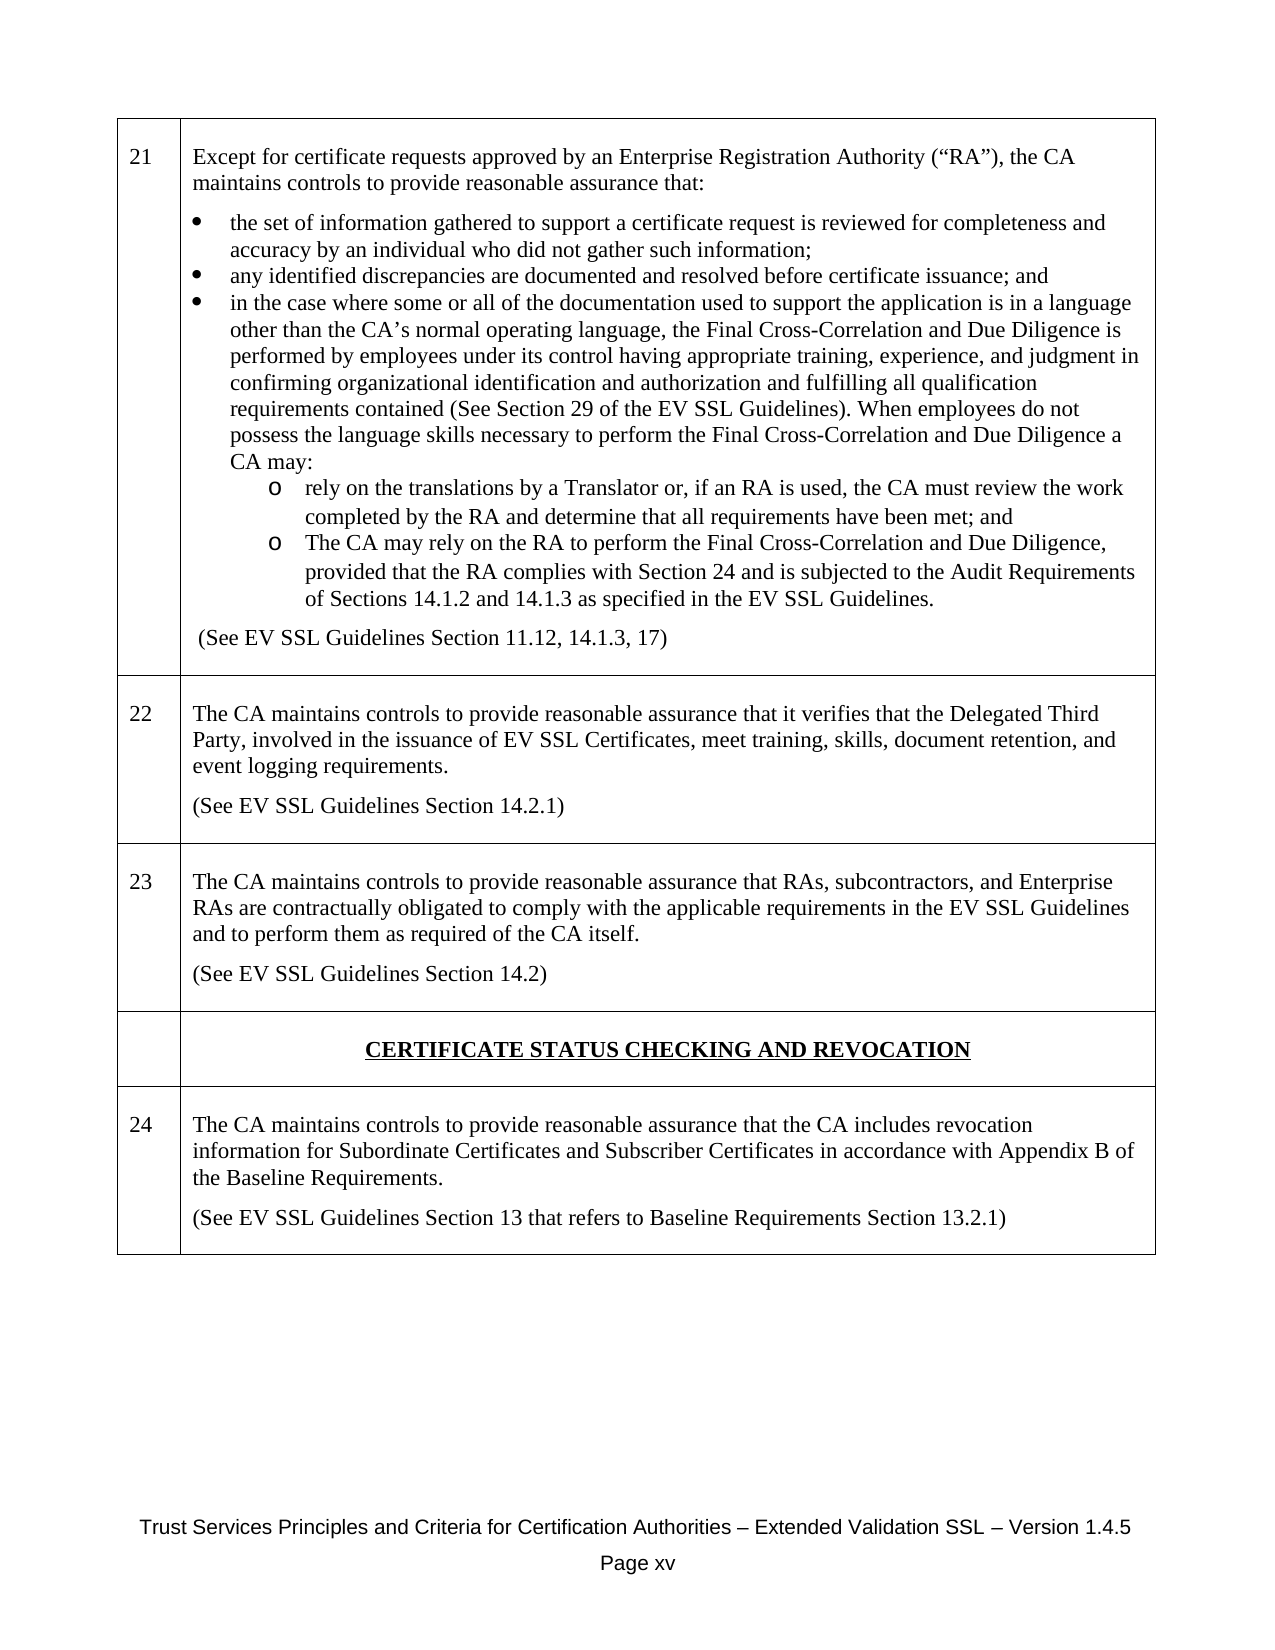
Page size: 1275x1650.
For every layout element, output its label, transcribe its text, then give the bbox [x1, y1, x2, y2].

table_cell The CA maintains controls to provide reasonable assurance that the CA includes revocation information for Subordinate Certificates and Subscriber Certificates in accordance with Appendix B of the Baseline Requirements. (See EV SSL Guidelines Section 13 that refers to Baseline Requirements Section 13.2.1) [181, 1087, 1155, 1254]
table_cell CERTIFICATE STATUS CHECKING AND REVOCATION [181, 1012, 1155, 1086]
table_cell 23 [118, 844, 180, 1011]
table_cell 22 [118, 676, 180, 843]
table_cell The CA maintains controls to provide reasonable assurance that it verifies that the Delegated Third Party, involved in the issuance of EV SSL Certificates, meet training, skills, document retention, and event logging requirements. (See EV SSL Guidelines Section 14.2.1) [181, 676, 1155, 843]
table_cell The CA maintains controls to provide reasonable assurance that RAs, subcontractors, and Enterprise RAs are contractually obligated to comply with the applicable requirements in the EV SSL Guidelines and to perform them as required of the CA itself. (See EV SSL Guidelines Section 14.2) [181, 844, 1155, 1011]
table_cell Except for certificate requests approved by an Enterprise Registration Authority (“RA”), the CA maintains controls to provide reasonable assurance that: the set of information gathered to support a certificate request is reviewed for completeness and accuracy by an individual who did not gather such information; any identified discrepancies are documented and resolved before certificate issuance; and in the case where some or all of the documentation used to support the application is in a language other than the CA’s normal operating language, the Final Cross-Correlation and Due Diligence is performed by employees under its control having appropriate training, experience, and judgment in confirming organizational identification and authorization and fulfilling all qualification requirements contained (See Section 29 of the EV SSL Guidelines). When employees do not possess the language skills necessary to perform the Final Cross-Correlation and Due Diligence a CA may: rely on the translations by a Translator or, if an RA is used, the CA must review the work completed by the RA and determine that all requirements have been met; and The CA may rely on the RA to perform the Final Cross-Correlation and Due Diligence, provided that the RA complies with Section 24 and is subjected to the Audit Requirements of Sections 14.1.2 and 14.1.3 as specified in the EV SSL Guidelines. (See EV SSL Guidelines Section 11.12, 14.1.3, 17) [181, 119, 1155, 675]
table_cell 21 [118, 119, 180, 675]
table_cell 24 [118, 1087, 180, 1254]
table_cell [118, 1012, 180, 1086]
